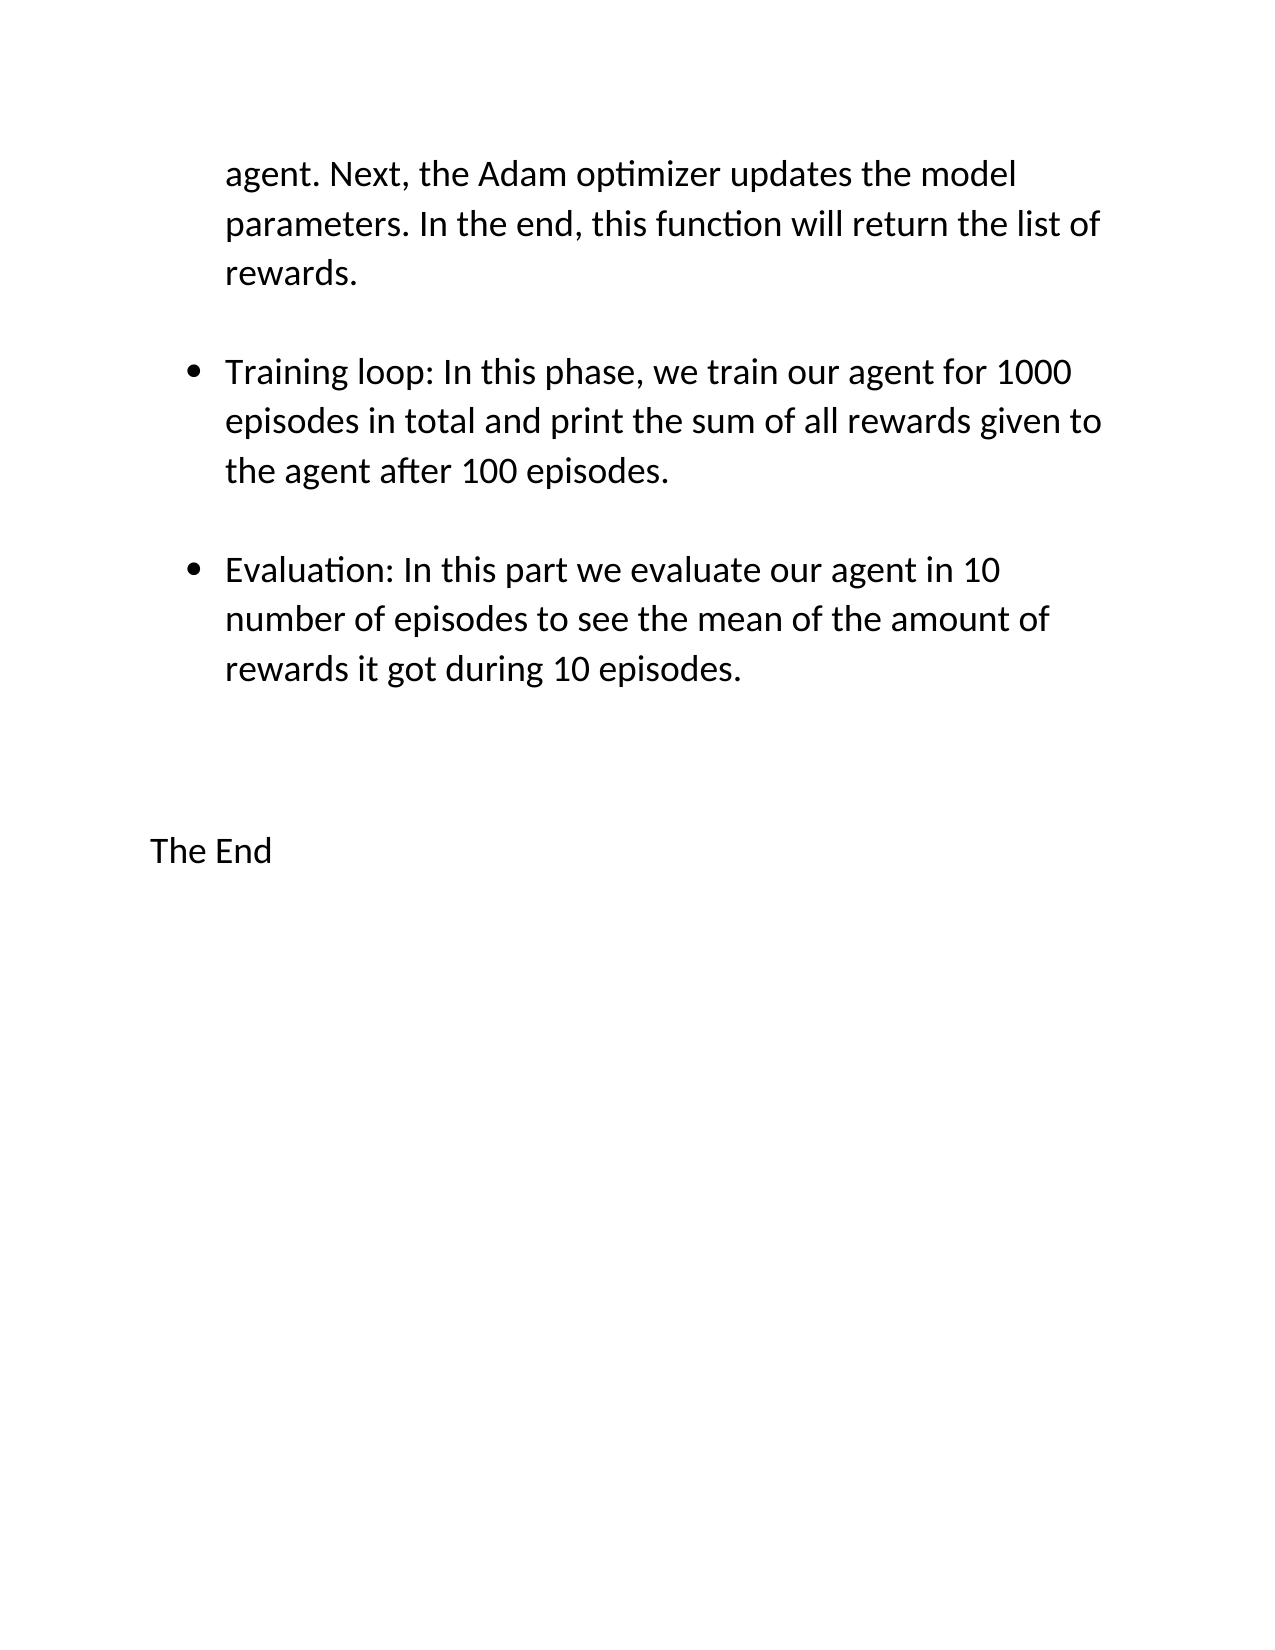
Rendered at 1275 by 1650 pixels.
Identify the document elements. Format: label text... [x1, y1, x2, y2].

list Training loop: In this phase, we train our agent for 1000 episodes in total and print the sum of all rewards given to the agent after 100 episodes. [187, 348, 1125, 493]
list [187, 150, 1125, 295]
text The End [150, 827, 1125, 872]
list Evaluation: In this part we evaluate our agent in 10 number of episodes to see the mean of the amount of rewards it got during 10 episodes. [187, 546, 1125, 691]
